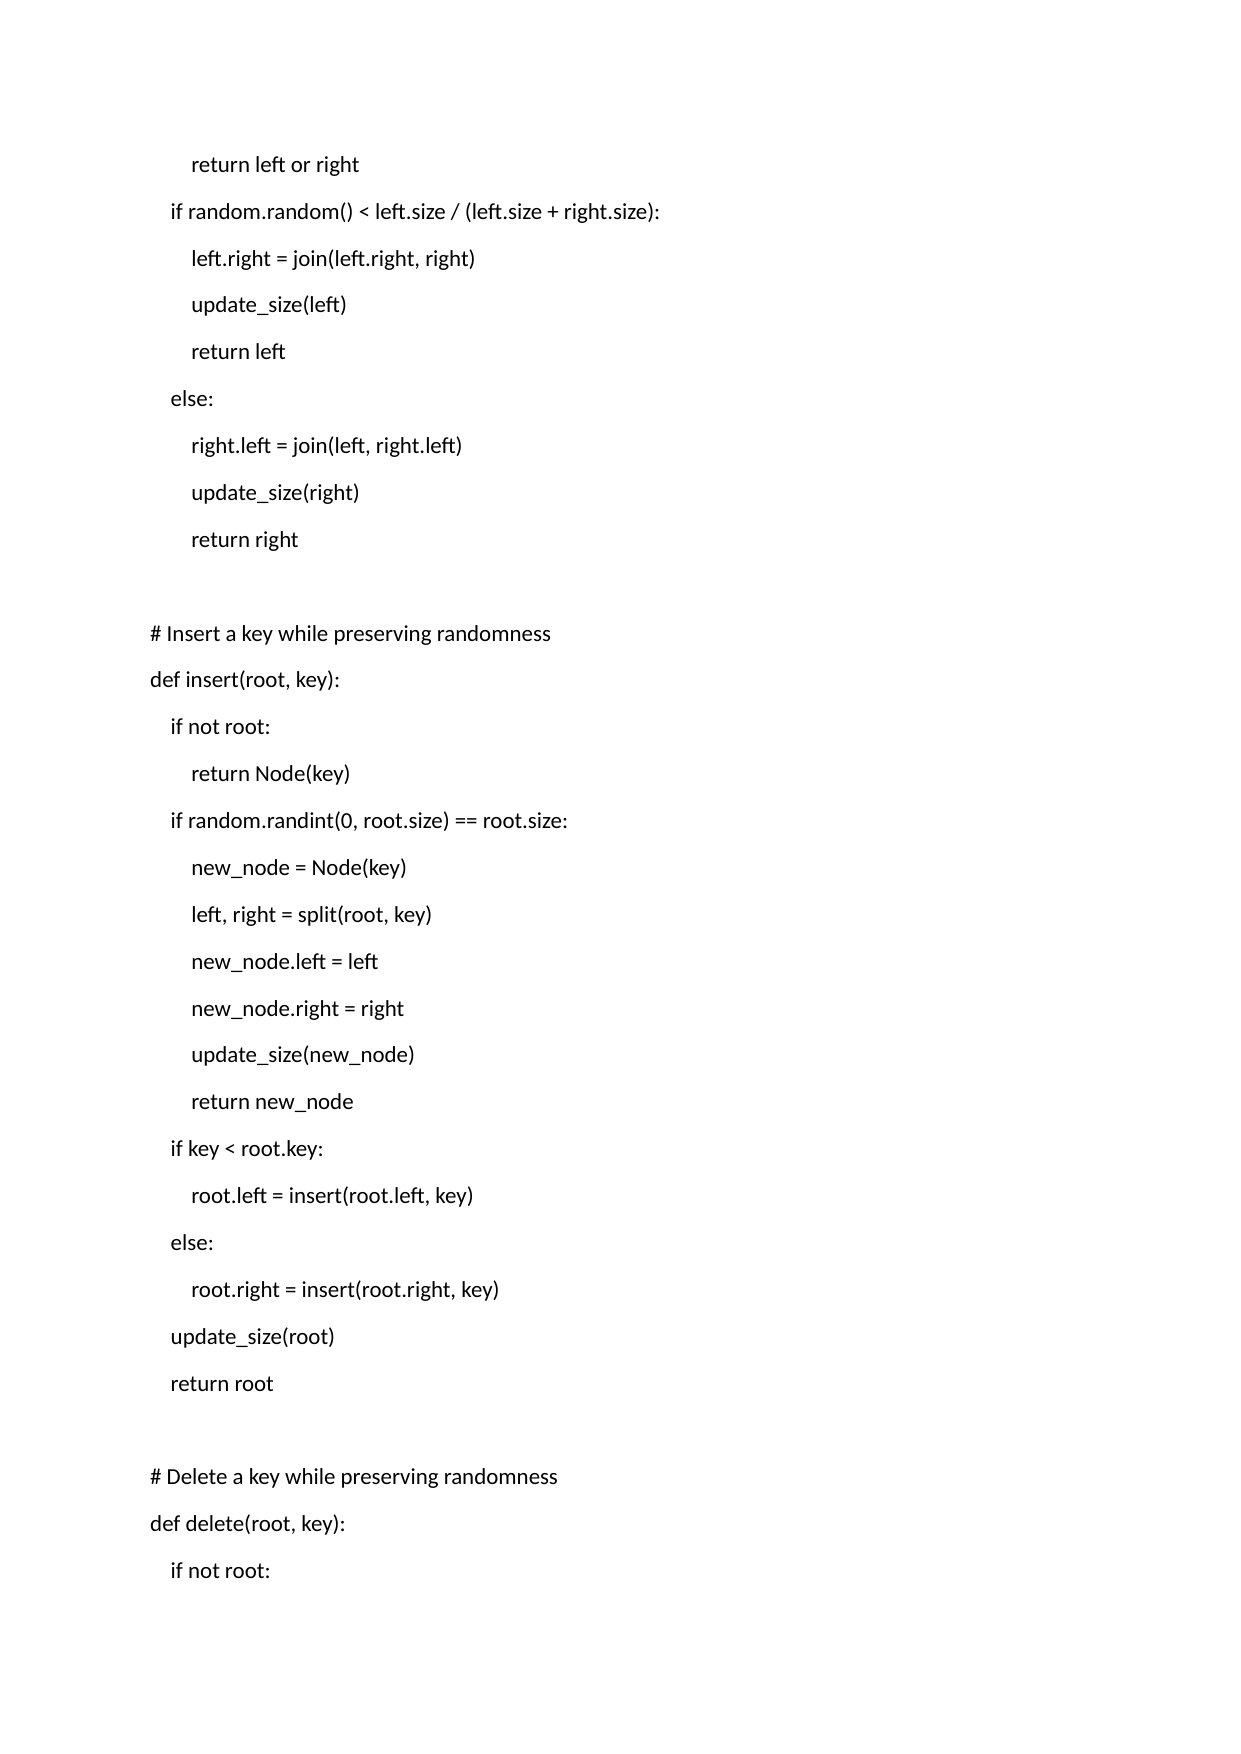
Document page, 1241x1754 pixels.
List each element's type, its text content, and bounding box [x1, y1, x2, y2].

text if random.randint(0, root.size) == root.size: [150, 806, 1090, 834]
text return root [150, 1369, 1090, 1397]
text if random.random() < left.size / (left.size + right.size): [150, 197, 1090, 225]
text if key < root.key: [150, 1134, 1090, 1162]
text if not root: [150, 712, 1090, 741]
text def insert(root, key): [150, 666, 1090, 694]
text new_node = Node(key) [150, 853, 1090, 881]
text right.left = join(left, right.left) [150, 431, 1090, 459]
text update_size(left) [150, 291, 1090, 319]
text root.left = insert(root.left, key) [150, 1181, 1090, 1209]
text else: [150, 1228, 1090, 1256]
text return right [150, 525, 1090, 553]
text update_size(new_node) [150, 1041, 1090, 1069]
text root.right = insert(root.right, key) [150, 1275, 1090, 1303]
text else: [150, 384, 1090, 412]
text return left [150, 337, 1090, 366]
text return left or right [150, 150, 1090, 178]
text # Insert a key while preserving randomness [150, 619, 1090, 647]
text return Node(key) [150, 759, 1090, 787]
text # Delete a key while preserving randomness [150, 1462, 1090, 1491]
text new_node.right = right [150, 994, 1090, 1022]
text update_size(right) [150, 478, 1090, 506]
text left, right = split(root, key) [150, 900, 1090, 928]
text def delete(root, key): [150, 1509, 1090, 1537]
text if not root: [150, 1556, 1090, 1584]
text new_node.left = left [150, 947, 1090, 975]
text update_size(root) [150, 1322, 1090, 1350]
text return new_node [150, 1087, 1090, 1116]
text left.right = join(left.right, right) [150, 244, 1090, 272]
